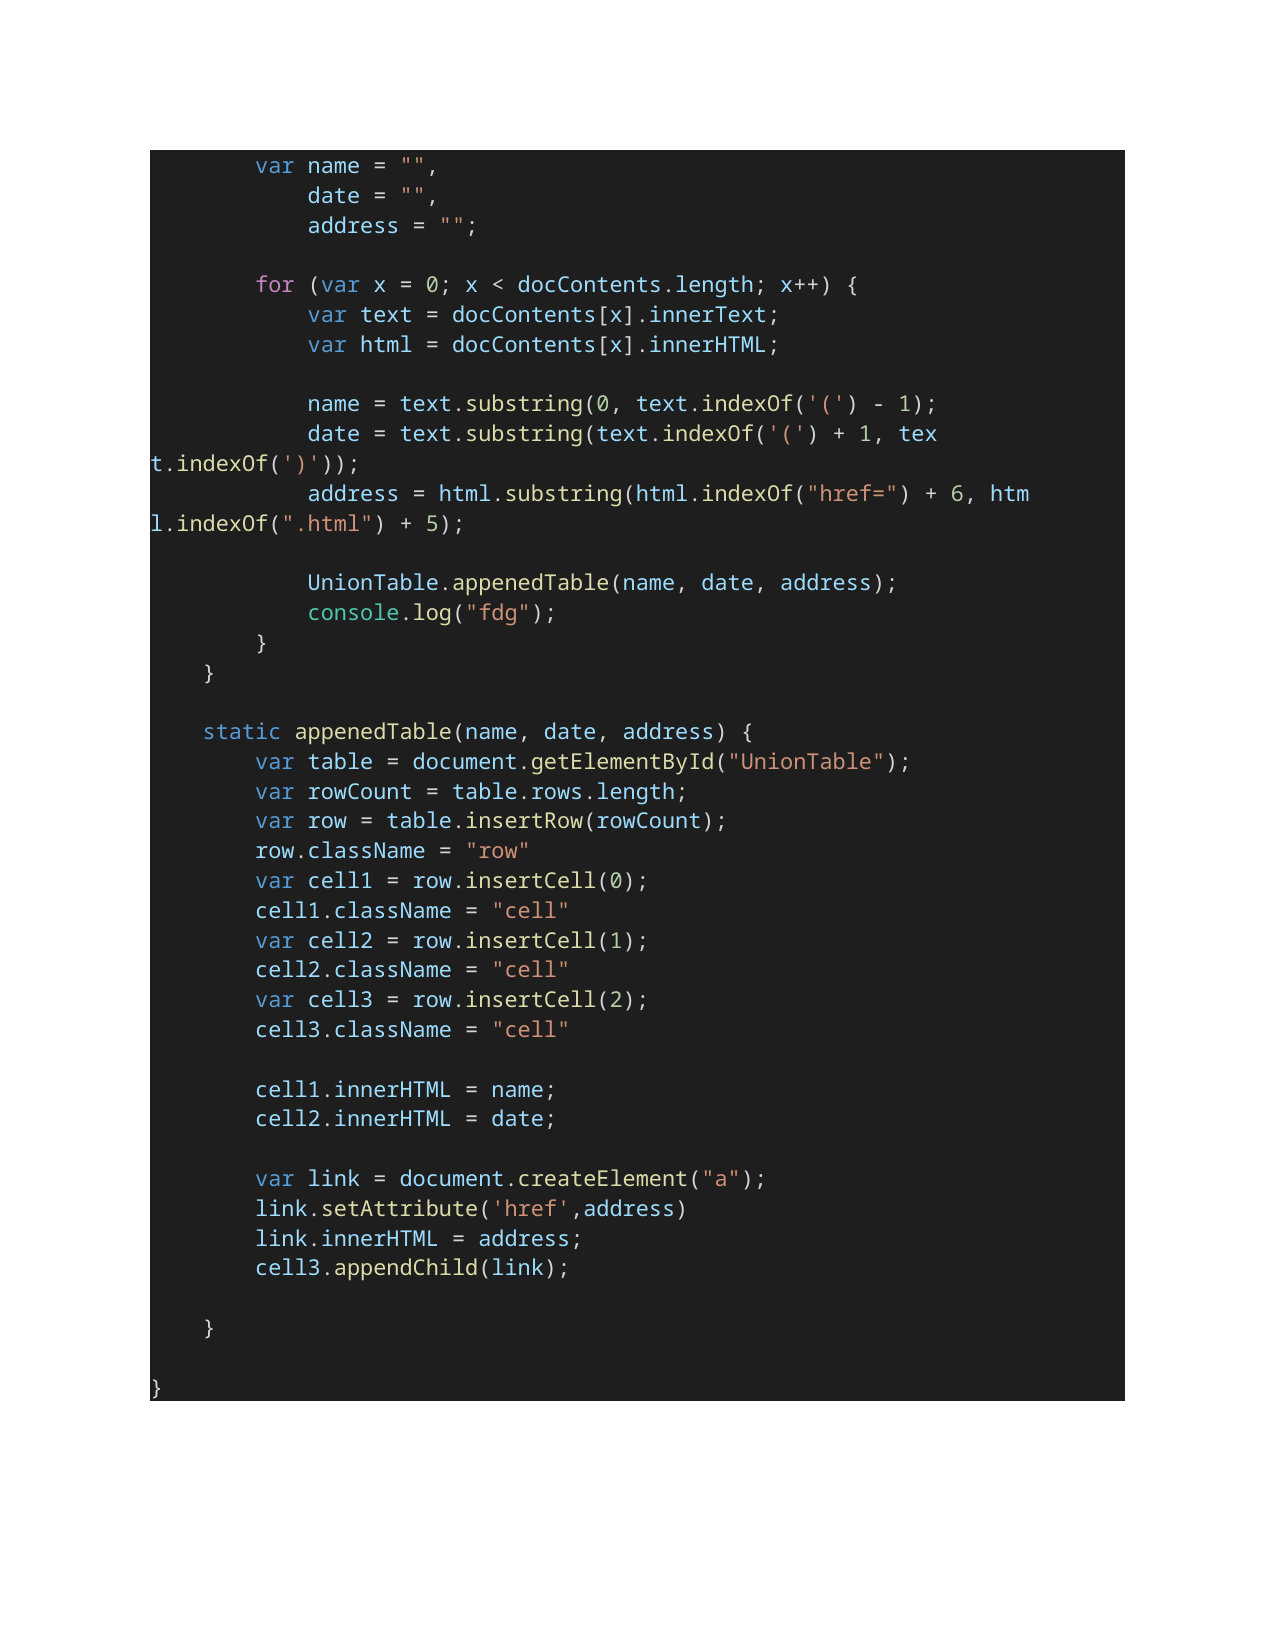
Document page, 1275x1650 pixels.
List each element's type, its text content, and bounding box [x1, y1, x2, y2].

text date = "", [150, 180, 1125, 209]
text date = text.substring(text.indexOf('(') + 1, text.indexOf(')')); [150, 418, 1125, 478]
text cell2.innerHTML = date; [150, 1103, 1125, 1133]
text var cell1 = row.insertCell(0); [150, 865, 1125, 895]
text static appenedTable(name, date, address) { [150, 716, 1125, 746]
text } [150, 1312, 1125, 1342]
text name = text.substring(0, text.indexOf('(') - 1); [150, 388, 1125, 418]
text cell3.className = "cell" [150, 1014, 1125, 1044]
text for (var x = 0; x < docContents.length; x++) { [150, 269, 1125, 299]
text var row = table.insertRow(rowCount); [150, 805, 1125, 835]
text cell2.className = "cell" [150, 954, 1125, 984]
text console.log("fdg"); [150, 597, 1125, 627]
text } [150, 627, 1125, 656]
text cell3.appendChild(link); [150, 1252, 1125, 1282]
text var rowCount = table.rows.length; [150, 776, 1125, 805]
text cell1.className = "cell" [150, 895, 1125, 924]
text link.setAttribute('href',address) [150, 1193, 1125, 1222]
text link.innerHTML = address; [150, 1222, 1125, 1252]
text var cell3 = row.insertCell(2); [150, 984, 1125, 1014]
text var html = docContents[x].innerHTML; [150, 329, 1125, 358]
text var cell2 = row.insertCell(1); [150, 924, 1125, 954]
text } [150, 656, 1125, 686]
text var link = document.createElement("a"); [150, 1163, 1125, 1193]
text cell1.innerHTML = name; [150, 1073, 1125, 1103]
text address = html.substring(html.indexOf("href=") + 6, html.indexOf(".html") + 5); [150, 478, 1125, 537]
text UnionTable.appenedTable(name, date, address); [150, 567, 1125, 597]
text address = ""; [150, 209, 1125, 239]
text row.className = "row" [150, 835, 1125, 865]
text } [150, 1371, 1125, 1401]
text var name = "", [150, 150, 1125, 180]
text var text = docContents[x].innerText; [150, 299, 1125, 329]
text var table = document.getElementById("UnionTable"); [150, 746, 1125, 776]
